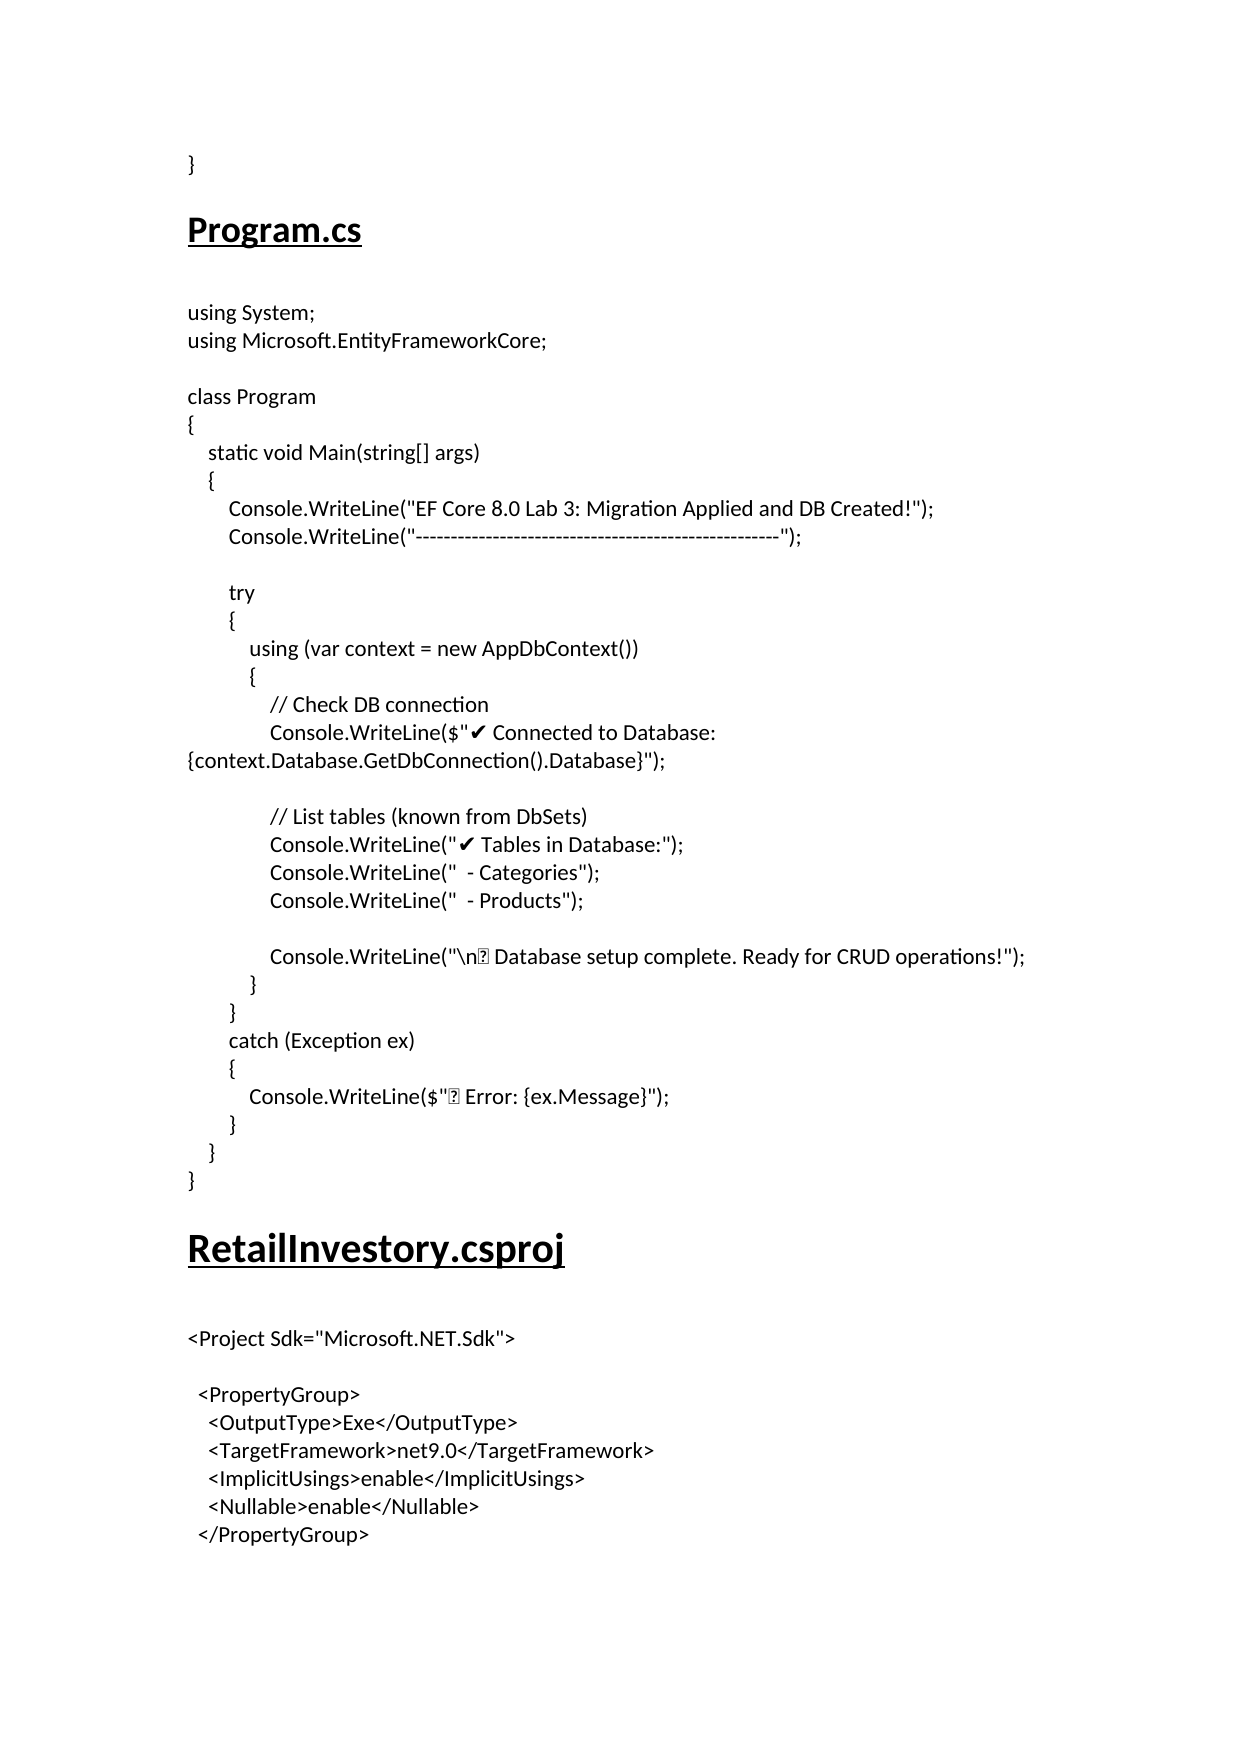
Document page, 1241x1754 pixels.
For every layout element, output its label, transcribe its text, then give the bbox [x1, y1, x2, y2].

text } [187, 998, 1053, 1026]
text <Nullable>enable</Nullable> [187, 1492, 1053, 1520]
text { [187, 662, 1053, 690]
text } [187, 970, 1053, 998]
text { [187, 1054, 1053, 1082]
text } [187, 1166, 1053, 1194]
text Console.WriteLine($"✔ Connected to Database: {context.Database.GetDbConnection().Database}"); [187, 718, 1053, 774]
text using Microsoft.EntityFrameworkCore; [187, 326, 1053, 354]
text { [187, 606, 1053, 634]
text } [187, 1110, 1053, 1138]
text Console.WriteLine("\n🎉 Database setup complete. Ready for CRUD operations!"); [187, 942, 1053, 970]
text <PropertyGroup> [187, 1380, 1053, 1408]
text class Program [187, 382, 1053, 410]
text <Project Sdk="Microsoft.NET.Sdk"> [187, 1324, 1053, 1352]
text try [187, 578, 1053, 606]
text } [187, 150, 1053, 178]
text RetailInvestory.csproj [187, 1222, 1053, 1273]
text { [187, 466, 1053, 494]
text </PropertyGroup> [187, 1520, 1053, 1548]
text using (var context = new AppDbContext()) [187, 634, 1053, 662]
text // List tables (known from DbSets) [187, 802, 1053, 830]
text Console.WriteLine("EF Core 8.0 Lab 3: Migration Applied and DB Created!"); [187, 494, 1053, 522]
text Console.WriteLine(" - Categories"); [187, 858, 1053, 886]
text using System; [187, 298, 1053, 326]
text { [187, 410, 1053, 438]
text Console.WriteLine($"❌ Error: {ex.Message}"); [187, 1082, 1053, 1110]
text static void Main(string[] args) [187, 438, 1053, 466]
text <ImplicitUsings>enable</ImplicitUsings> [187, 1464, 1053, 1492]
text Console.WriteLine(" - Products"); [187, 886, 1053, 914]
text <TargetFramework>net9.0</TargetFramework> [187, 1436, 1053, 1464]
text <OutputType>Exe</OutputType> [187, 1408, 1053, 1436]
text } [187, 1138, 1053, 1166]
text // Check DB connection [187, 690, 1053, 718]
text Console.WriteLine("✔ Tables in Database:"); [187, 830, 1053, 858]
text Console.WriteLine("----------------------------------------------------"); [187, 522, 1053, 550]
text Program.cs [187, 206, 1053, 252]
text catch (Exception ex) [187, 1026, 1053, 1054]
